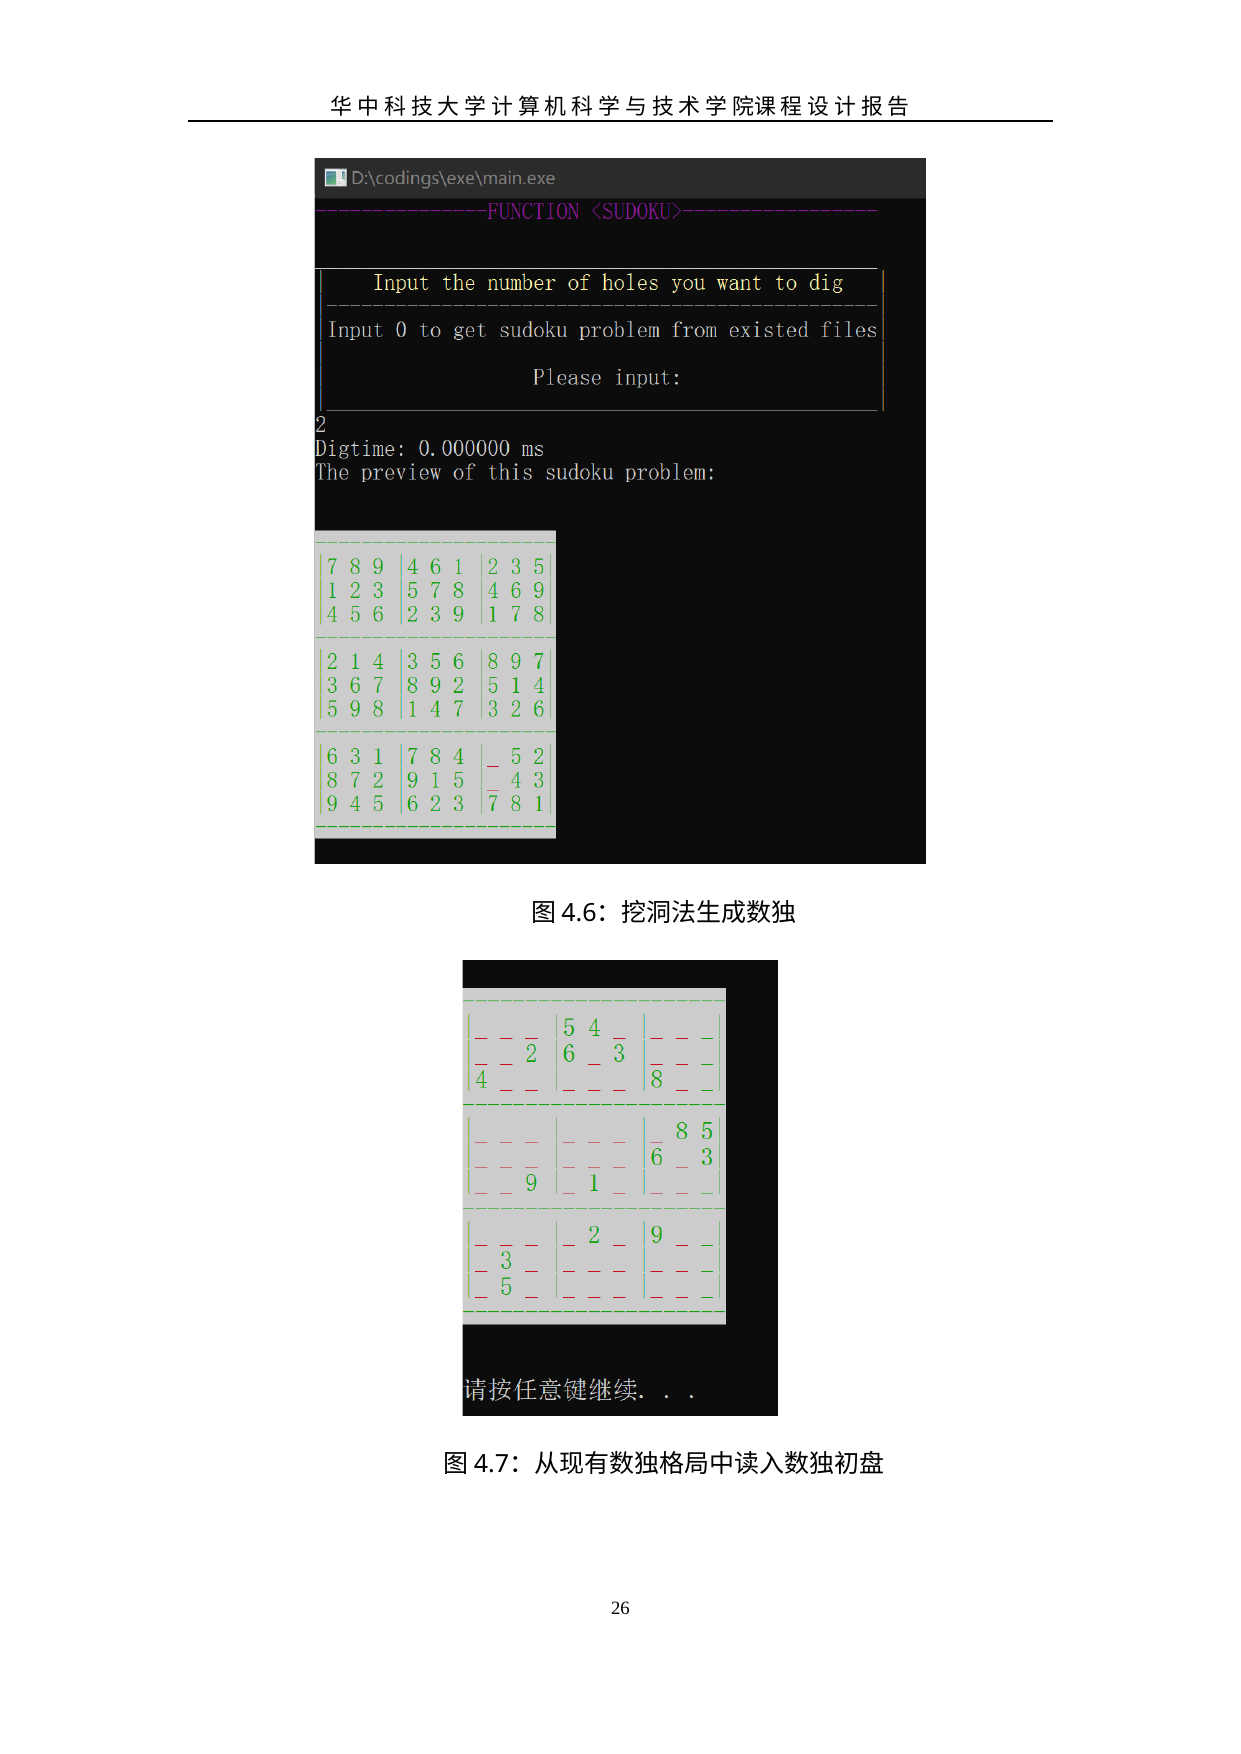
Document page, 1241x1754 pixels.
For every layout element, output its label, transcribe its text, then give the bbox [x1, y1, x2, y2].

picture [314, 158, 926, 864]
text 图4.7：从现有数独格局中读入数独初盘 [231, 1429, 1053, 1494]
picture [462, 960, 778, 1416]
text 图4.6：挖洞法生成数独 [231, 878, 1053, 943]
